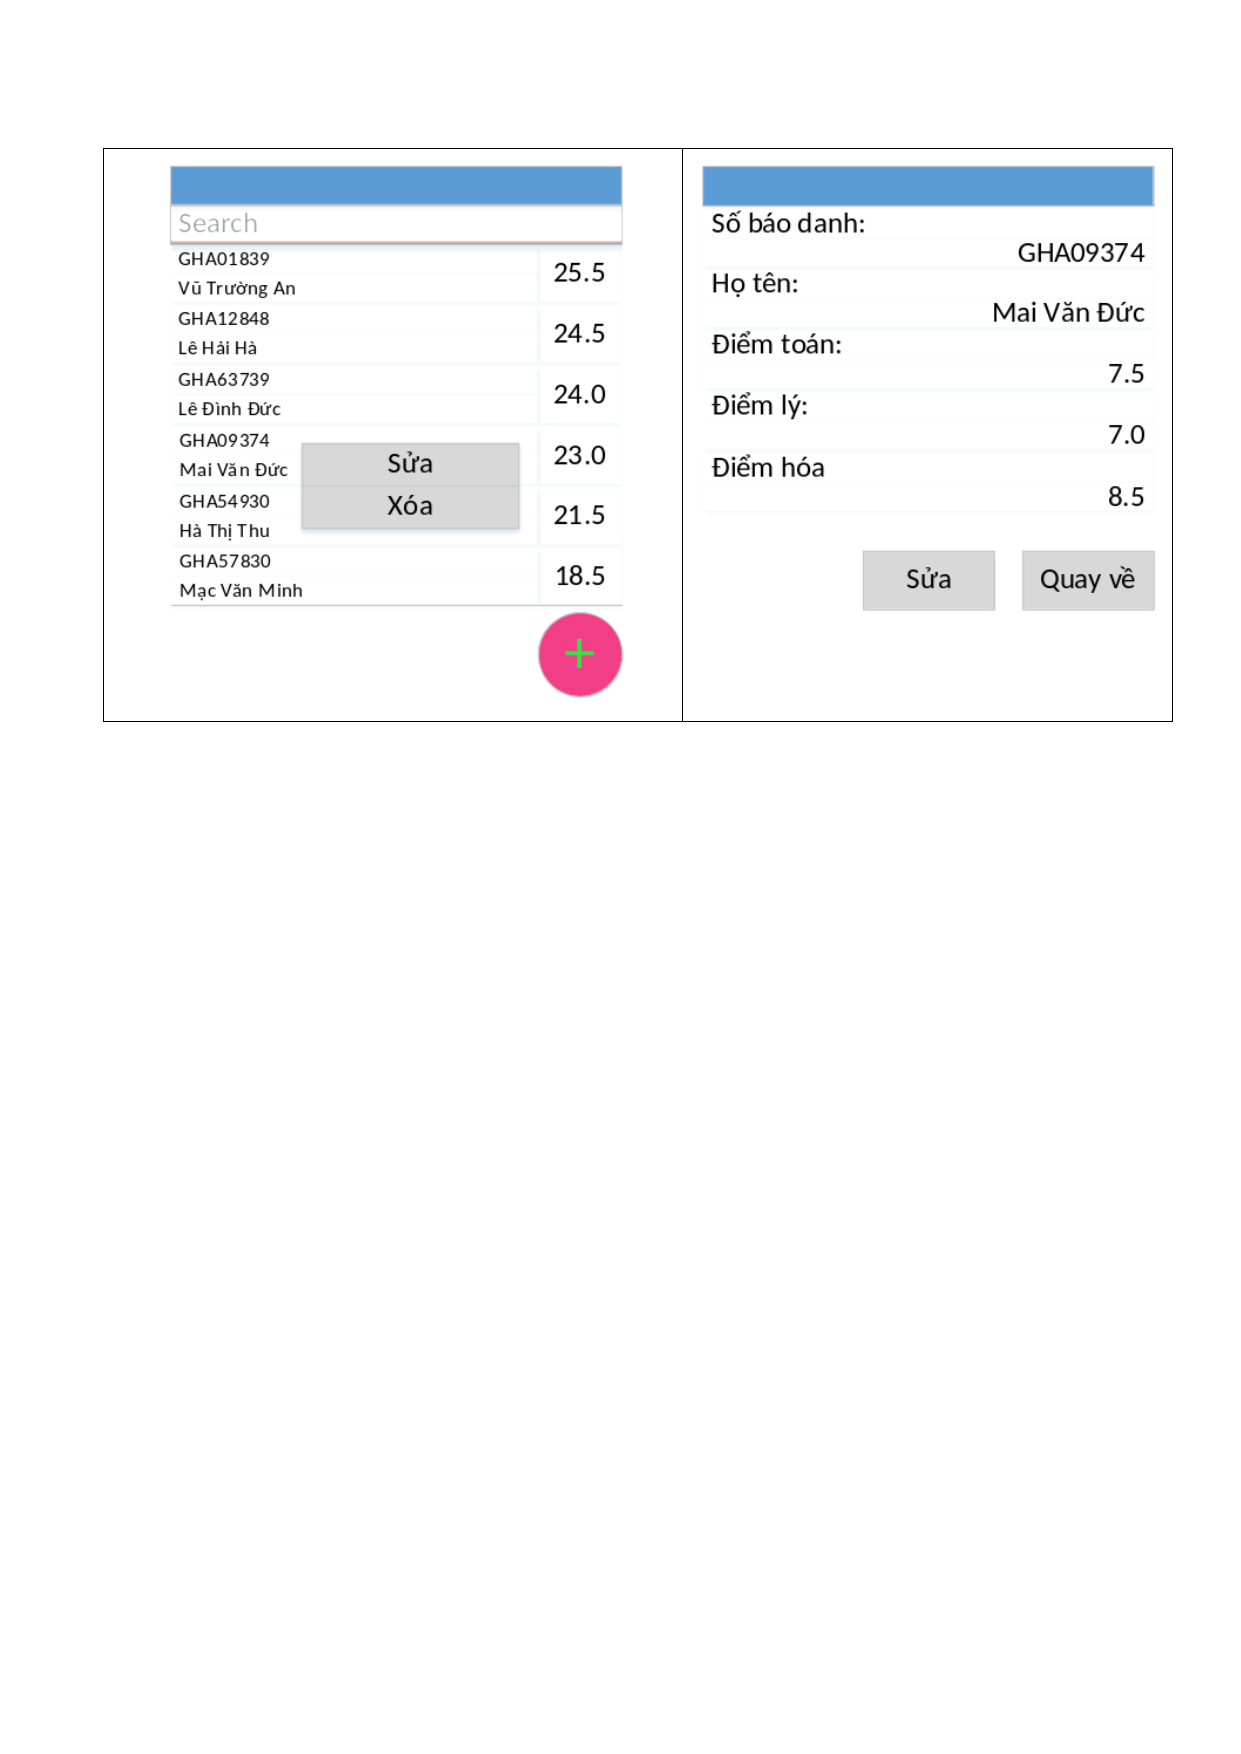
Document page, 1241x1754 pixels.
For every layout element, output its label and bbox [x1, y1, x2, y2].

table_cell [683, 149, 1172, 721]
table_cell [104, 149, 682, 721]
